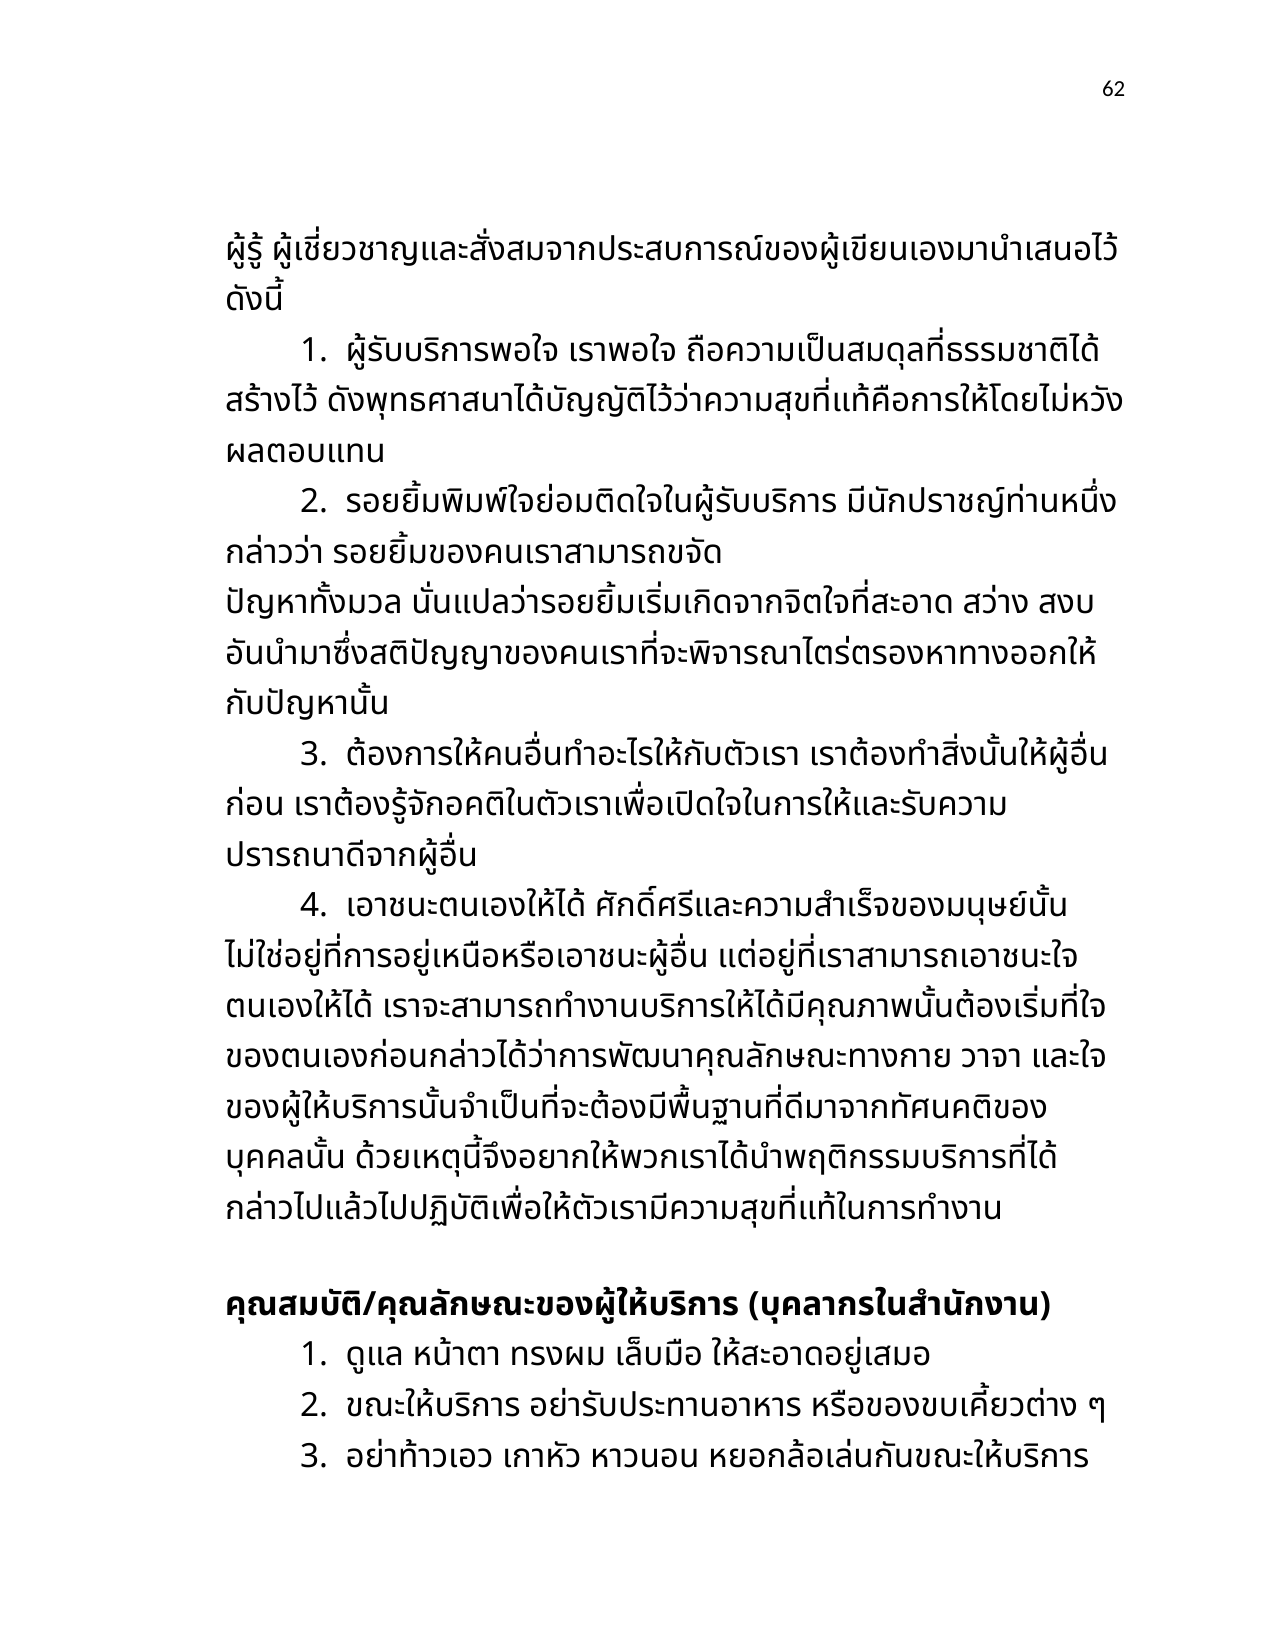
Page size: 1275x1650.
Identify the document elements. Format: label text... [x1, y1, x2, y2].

text 2. รอยยิ้มพิมพ์ใจย่อมติดใจในผู้รับบริการ มีนักปราชญ์ท่านหนึ่งกล่าวว่า รอยยิ้มของคนเราสามารถขจัด [225, 477, 1125, 578]
text 3. ต้องการให้คนอื่นทำอะไรให้กับตัวเรา เราต้องทำสิ่งนั้นให้ผู้อื่นก่อน เราต้องรู้จักอคติในตัวเราเพื่อเปิดใจในการให้และรับความปรารถนาดีจากผู้อื่น [225, 729, 1125, 881]
text คุณสมบัติ/คุณลักษณะของผู้ให้บริการ (บุคลากรในสำนักงาน) [225, 1279, 1125, 1330]
text 2. ขณะให้บริการ อย่ารับประทานอาหาร หรือของขบเคี้ยวต่าง ๆ [225, 1381, 1125, 1431]
text 3. อย่าท้าวเอว เกาหัว หาวนอน หยอกล้อเล่นกันขณะให้บริการ [225, 1431, 1125, 1482]
text 1. ผู้รับบริการพอใจ เราพอใจ ถือความเป็นสมดุลที่ธรรมชาติได้สร้างไว้ ดังพุทธศาสนาได้บัญญัติไว้ว่าความสุขที่แท้คือการให้โดยไม่หวังผลตอบแทน [225, 326, 1125, 477]
text 1. ดูแล หน้าตา ทรงผม เล็บมือ ให้สะอาดอยู่เสมอ [225, 1330, 1125, 1381]
text ปัญหาทั้งมวล นั่นแปลว่ารอยยิ้มเริ่มเกิดจากจิตใจที่สะอาด สว่าง สงบ อันนำมาซึ่งสติปัญญาของคนเราที่จะพิจารณาไตร่ตรองหาทางออกให้กับปัญหานั้น [225, 578, 1125, 729]
text 4. เอาชนะตนเองให้ได้ ศักดิ์ศรีและความสำเร็จของมนุษย์นั้น ไม่ใช่อยู่ที่การอยู่เหนือหรือเอาชนะผู้อื่น แต่อยู่ที่เราสามารถเอาชนะใจตนเองให้ได้ เราจะสามารถทำงานบริการให้ได้มีคุณภาพนั้นต้องเริ่มที่ใจของตนเองก่อนกล่าวได้ว่าการพัฒนาคุณลักษณะทางกาย วาจา และใจของผู้ให้บริการนั้นจำเป็นที่จะต้องมีพื้นฐานที่ดีมาจากทัศนคติของบุคคลนั้น ด้วยเหตุนี้จึงอยากให้พวกเราได้นำพฤติกรรมบริการที่ได้กล่าวไปแล้วไปปฏิบัติเพื่อให้ตัวเรามีความสุขที่แท้ในการทำงาน [225, 881, 1125, 1234]
